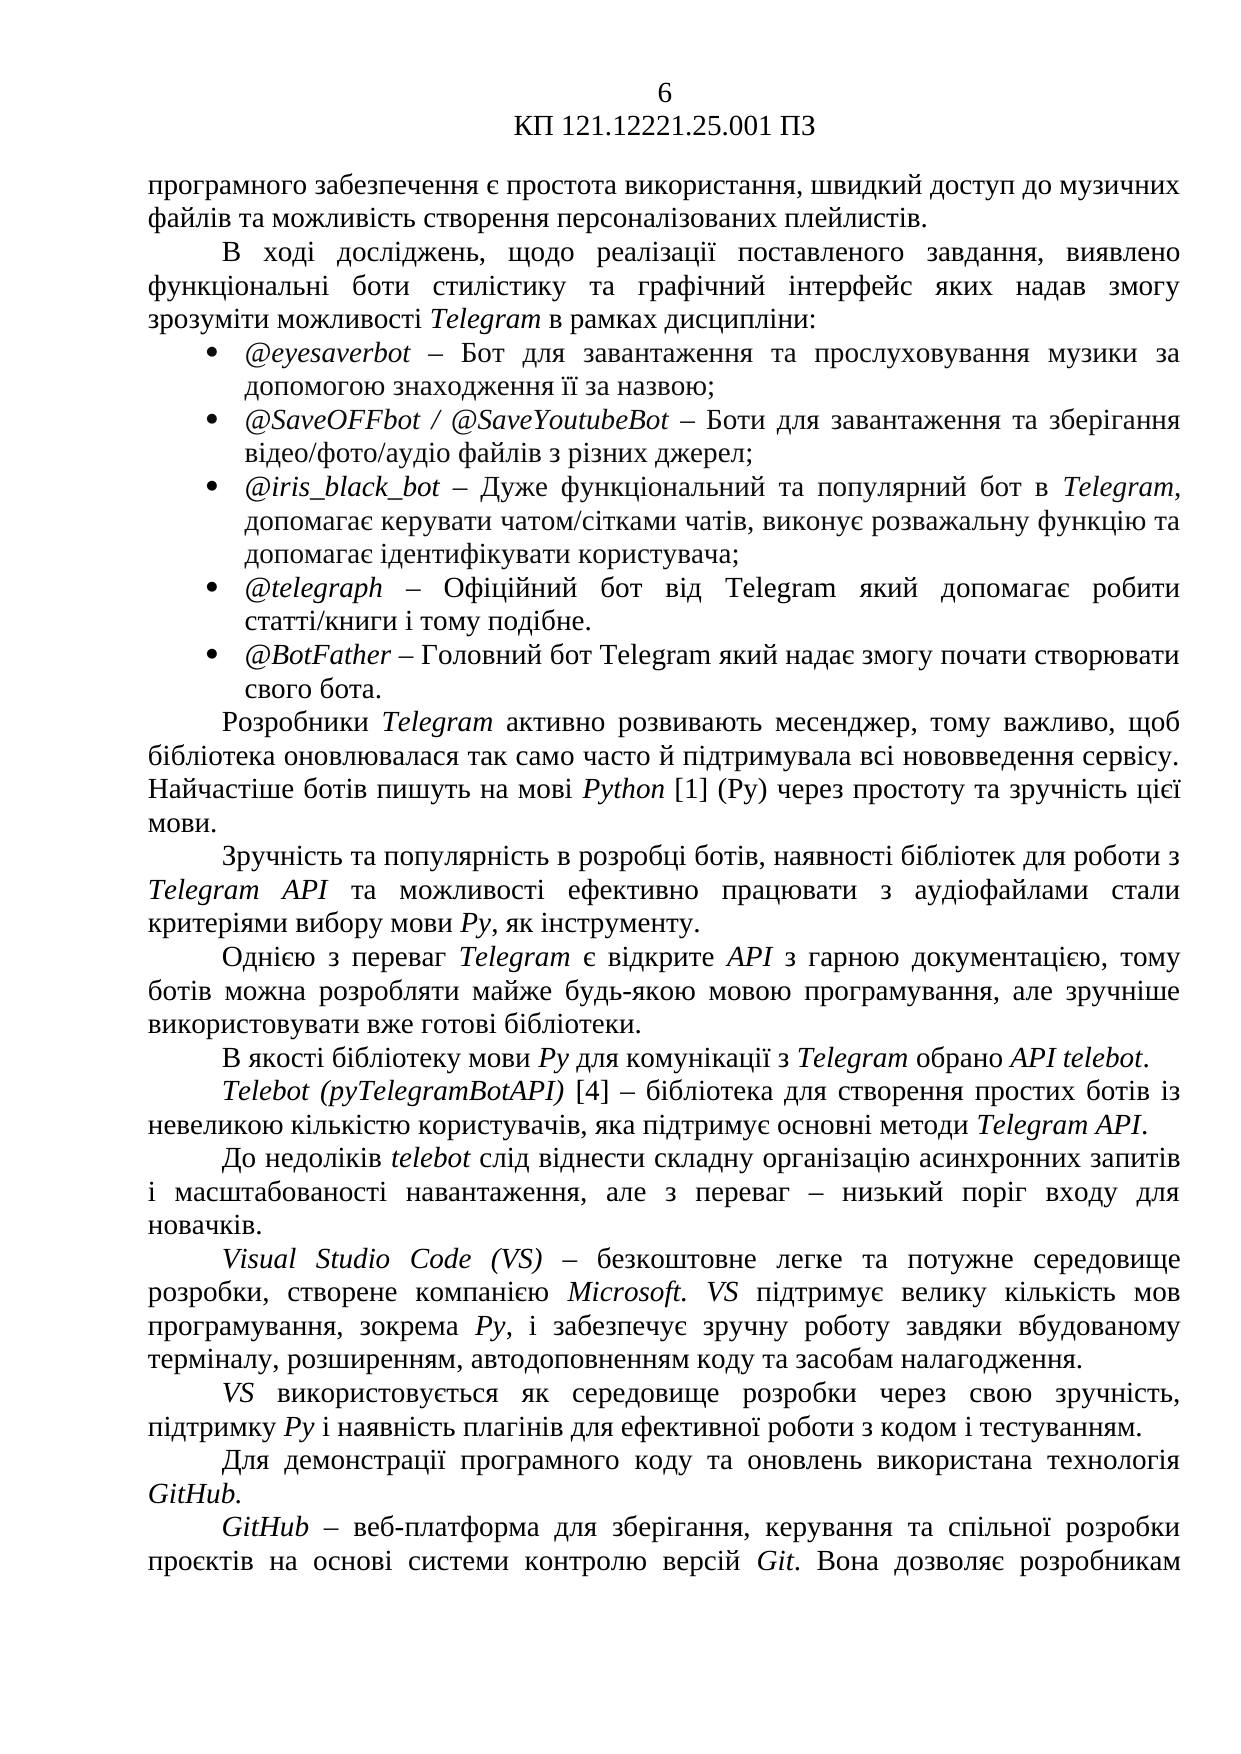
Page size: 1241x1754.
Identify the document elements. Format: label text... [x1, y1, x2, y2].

list @BotFather – Головний бот Telegram який надає змогу почати створювати свого бота. [207, 637, 1181, 704]
text До недоліків telebot слід віднести складну організацію асинхронних запитів і масштабованості навантаження, але з переваг – низький поріг входу для новачків. [148, 1140, 1181, 1241]
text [148, 1509, 1181, 1576]
text Для демонстрації програмного коду та оновлень використана технологія GitHub. [148, 1442, 1181, 1509]
text VS використовується як середовище розробки через свою зручність, підтримку Py і наявність плагінів для ефективної роботи з кодом і тестуванням. [148, 1375, 1181, 1442]
list @SaveOFFbot / @SaveYoutubeBot – Боти для завантаження та зберігання відео/фото/аудіо файлів з різних джерел; [207, 402, 1181, 469]
text Розробники Telegram активно розвивають месенджер, тому важливо, щоб бібліотека оновлювалася так само часто й підтримувала всі нововведення сервісу. Найчастіше ботів пишуть на мові Python [1] (Py) через простоту та зручність цієї мови. [148, 704, 1181, 838]
text Однією з переваг Telegram є відкрите API з гарною документацією, тому ботів можна розробляти майже будь-якою мовою програмування, але зручніше використовувати вже готові бібліотеки. [148, 939, 1181, 1040]
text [148, 167, 1181, 234]
list @iris_black_bot – Дуже функціональний та популярний бот в Telegram, допомагає керувати чатом/сітками чатів, виконує розважальну функцію та допомагає ідентифікувати користувача; [207, 469, 1181, 570]
text В якості бібліотеку мови Py для комунікації з Telegram обрано API telebot. [148, 1040, 1181, 1073]
text Зручність та популярність в розробці ботів, наявності бібліотек для роботи з Telegram API та можливості ефективно працювати з аудіофайлами стали критеріями вибору мови Py, як інструменту. [148, 838, 1181, 939]
list @telegraph – Офіційний бот від Telegram який допомагає робити статті/книги і тому подібне. [207, 570, 1181, 637]
list @eyesaverbot – Бот для завантаження та прослуховування музики за допомогою знаходження її за назвою; [207, 335, 1181, 402]
text В ході досліджень, щодо реалізації поставленого завдання, виявлено функціональні боти стилістику та графічний інтерфейс яких надав змогу зрозуміти можливості Telegram в рамках дисципліни: [148, 234, 1181, 335]
text Visual Studio Code (VS) – безкоштовне легке та потужне середовище розробки, створене компанією Microsoft. VS підтримує велику кількість мов програмування, зокрема Py, і забезпечує зручну роботу завдяки вбудованому терміналу, розширенням, автодоповненням коду та засобам налагодження. [148, 1241, 1181, 1375]
text Telebot (pyTelegramBotAPI) [4] – бібліотека для створення простих ботів із невеликою кількістю користувачів, яка підтримує основні методи Telegram API. [148, 1073, 1181, 1140]
